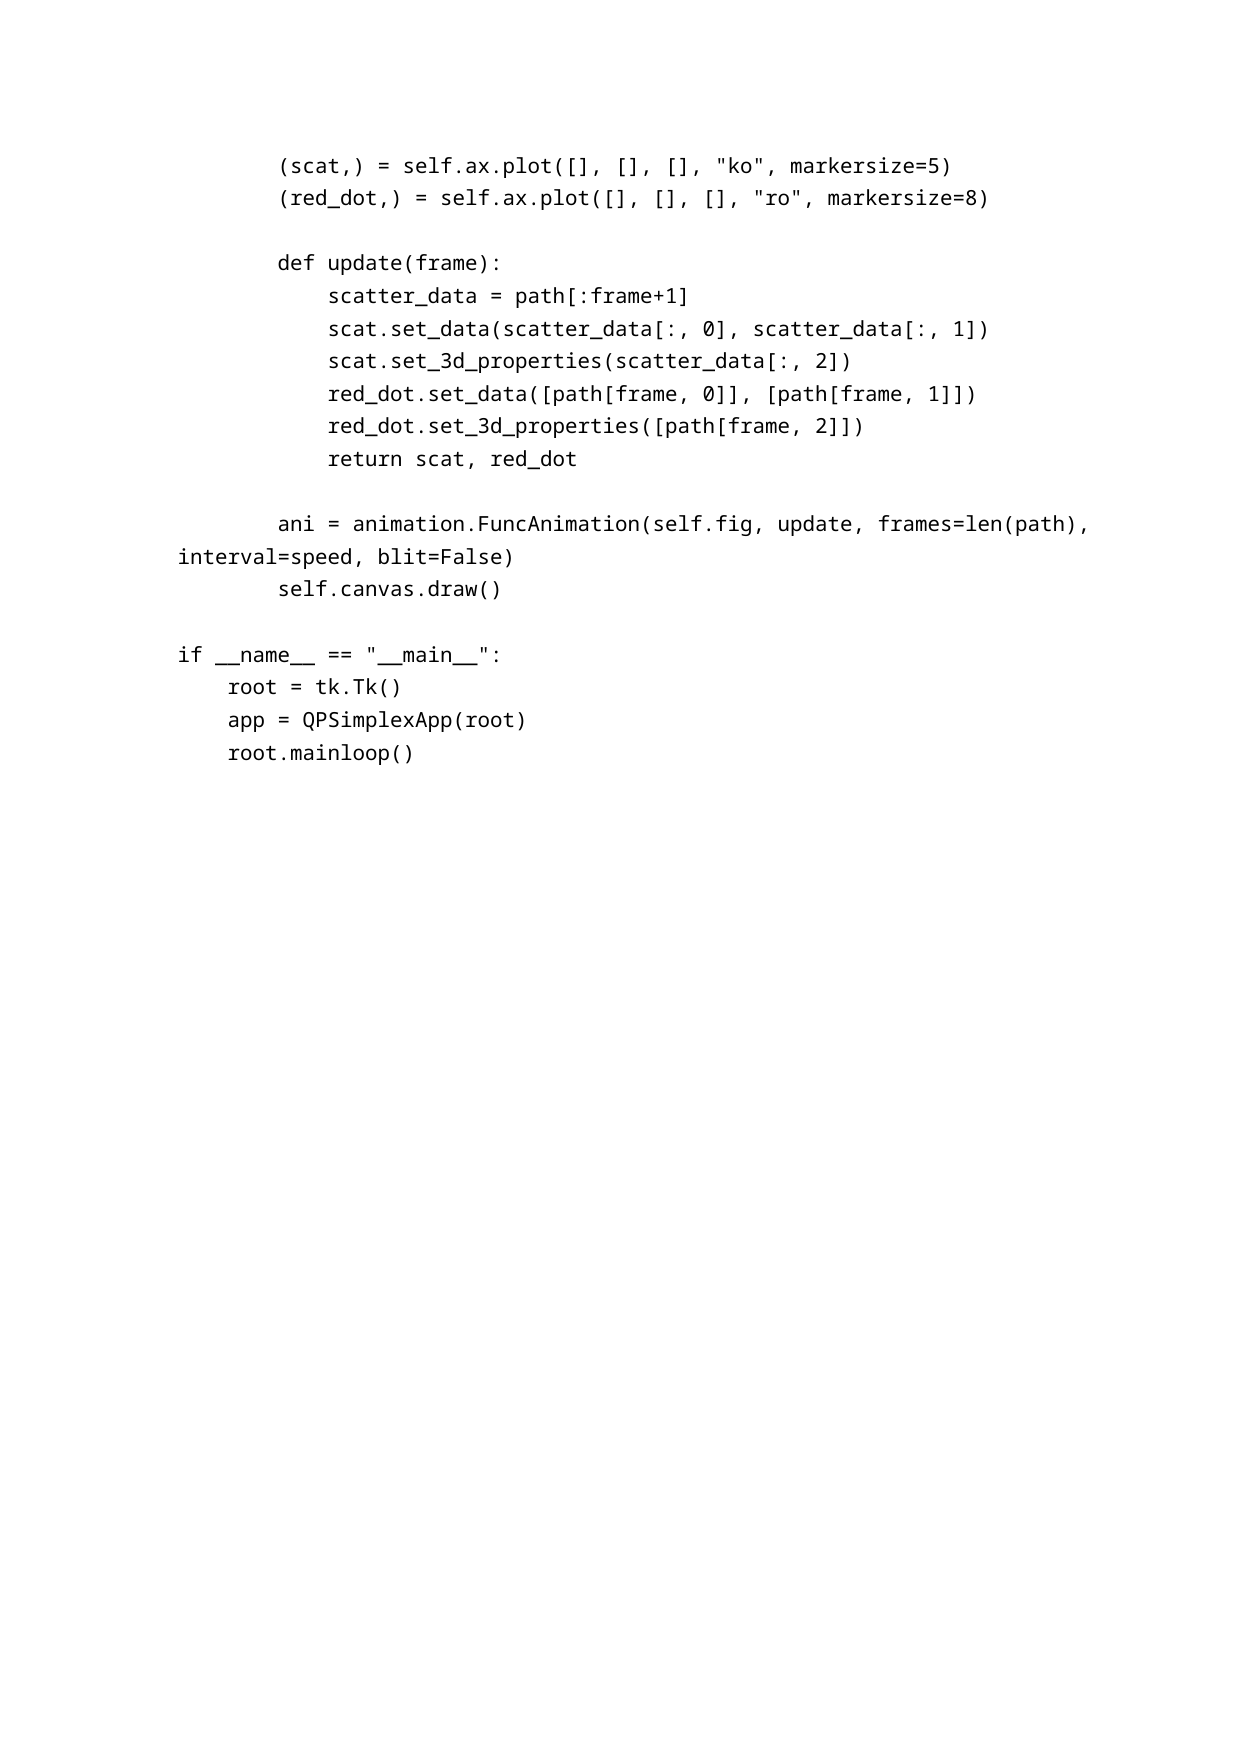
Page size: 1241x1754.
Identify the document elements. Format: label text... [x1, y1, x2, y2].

text scat.set_3d_properties(scatter_data[:, 2]) [177, 346, 1152, 375]
text red_dot.set_data([path[frame, 0]], [path[frame, 1]]) [177, 379, 1152, 407]
text red_dot.set_3d_properties([path[frame, 2]]) [177, 412, 1152, 440]
text (red_dot,) = self.ax.plot([], [], [], "ro", markersize=8) [177, 183, 1152, 212]
text root = tk.Tk() [177, 672, 1152, 701]
text scat.set_data(scatter_data[:, 0], scatter_data[:, 1]) [177, 314, 1152, 342]
text scatter_data = path[:frame+1] [177, 281, 1152, 309]
text (scat,) = self.ax.plot([], [], [], "ko", markersize=5) [177, 151, 1152, 179]
text app = QPSimplexApp(root) [177, 705, 1152, 733]
text def update(frame): [177, 248, 1152, 277]
text root.mainloop() [177, 738, 1152, 766]
text if __name__ == "__main__": [177, 640, 1152, 668]
text ani = animation.FuncAnimation(self.fig, update, frames=len(path), interval=speed, blit=False) [177, 509, 1152, 570]
text self.canvas.draw() [177, 574, 1152, 603]
text return scat, red_dot [177, 444, 1152, 473]
